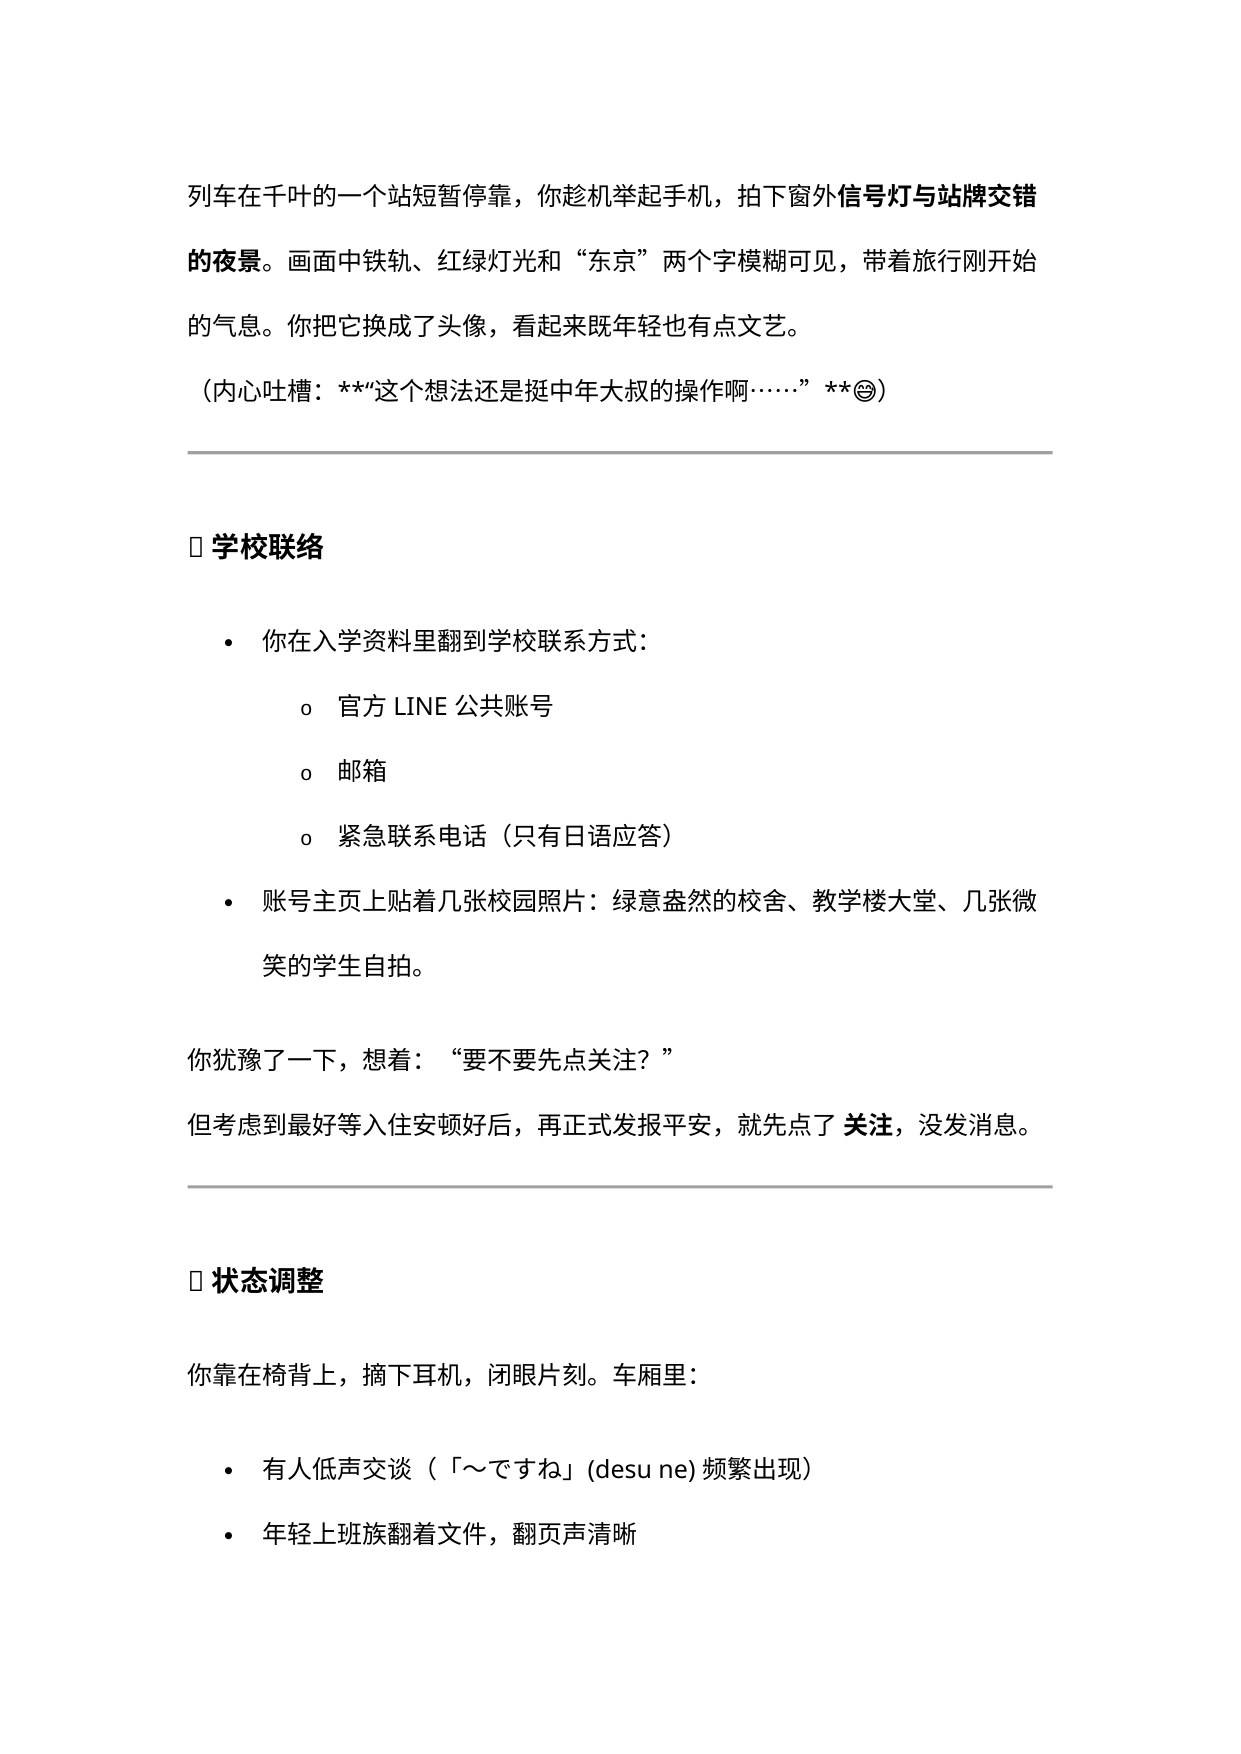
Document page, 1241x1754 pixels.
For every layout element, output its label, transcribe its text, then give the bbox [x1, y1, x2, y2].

list 账号主页上贴着几张校园照片：绿意盎然的校舍、教学楼大堂、几张微笑的学生自拍。 [225, 867, 1053, 997]
text 你犹豫了一下，想着：“要不要先点关注？” 但考虑到最好等入住安顿好后，再正式发报平安，就先点了 关注，没发消息。 [187, 1026, 1053, 1156]
list 邮箱 [300, 737, 1053, 802]
text 📱 学校联络 [187, 513, 1053, 578]
list 你在入学资料里翻到学校联系方式： [225, 607, 1053, 672]
list 年轻上班族翻着文件，翻页声清晰 [225, 1500, 1053, 1565]
text 列车在千叶的一个站短暂停靠，你趁机举起手机，拍下窗外信号灯与站牌交错的夜景。画面中铁轨、红绿灯光和“东京”两个字模糊可见，带着旅行刚开始的气息。你把它换成了头像，看起来既年轻也有点文艺。 （内心吐槽：**“这个想法还是挺中年大叔的操作啊……”**😅） [187, 162, 1053, 422]
text 🛌 状态调整 [187, 1247, 1053, 1312]
list 官方 LINE 公共账号 [300, 672, 1053, 737]
list 紧急联系电话（只有日语应答） [300, 802, 1053, 867]
text 你靠在椅背上，摘下耳机，闭眼片刻。车厢里： [187, 1341, 1053, 1406]
list 有人低声交谈（「〜ですね」(desu ne) 频繁出现） [225, 1435, 1053, 1500]
